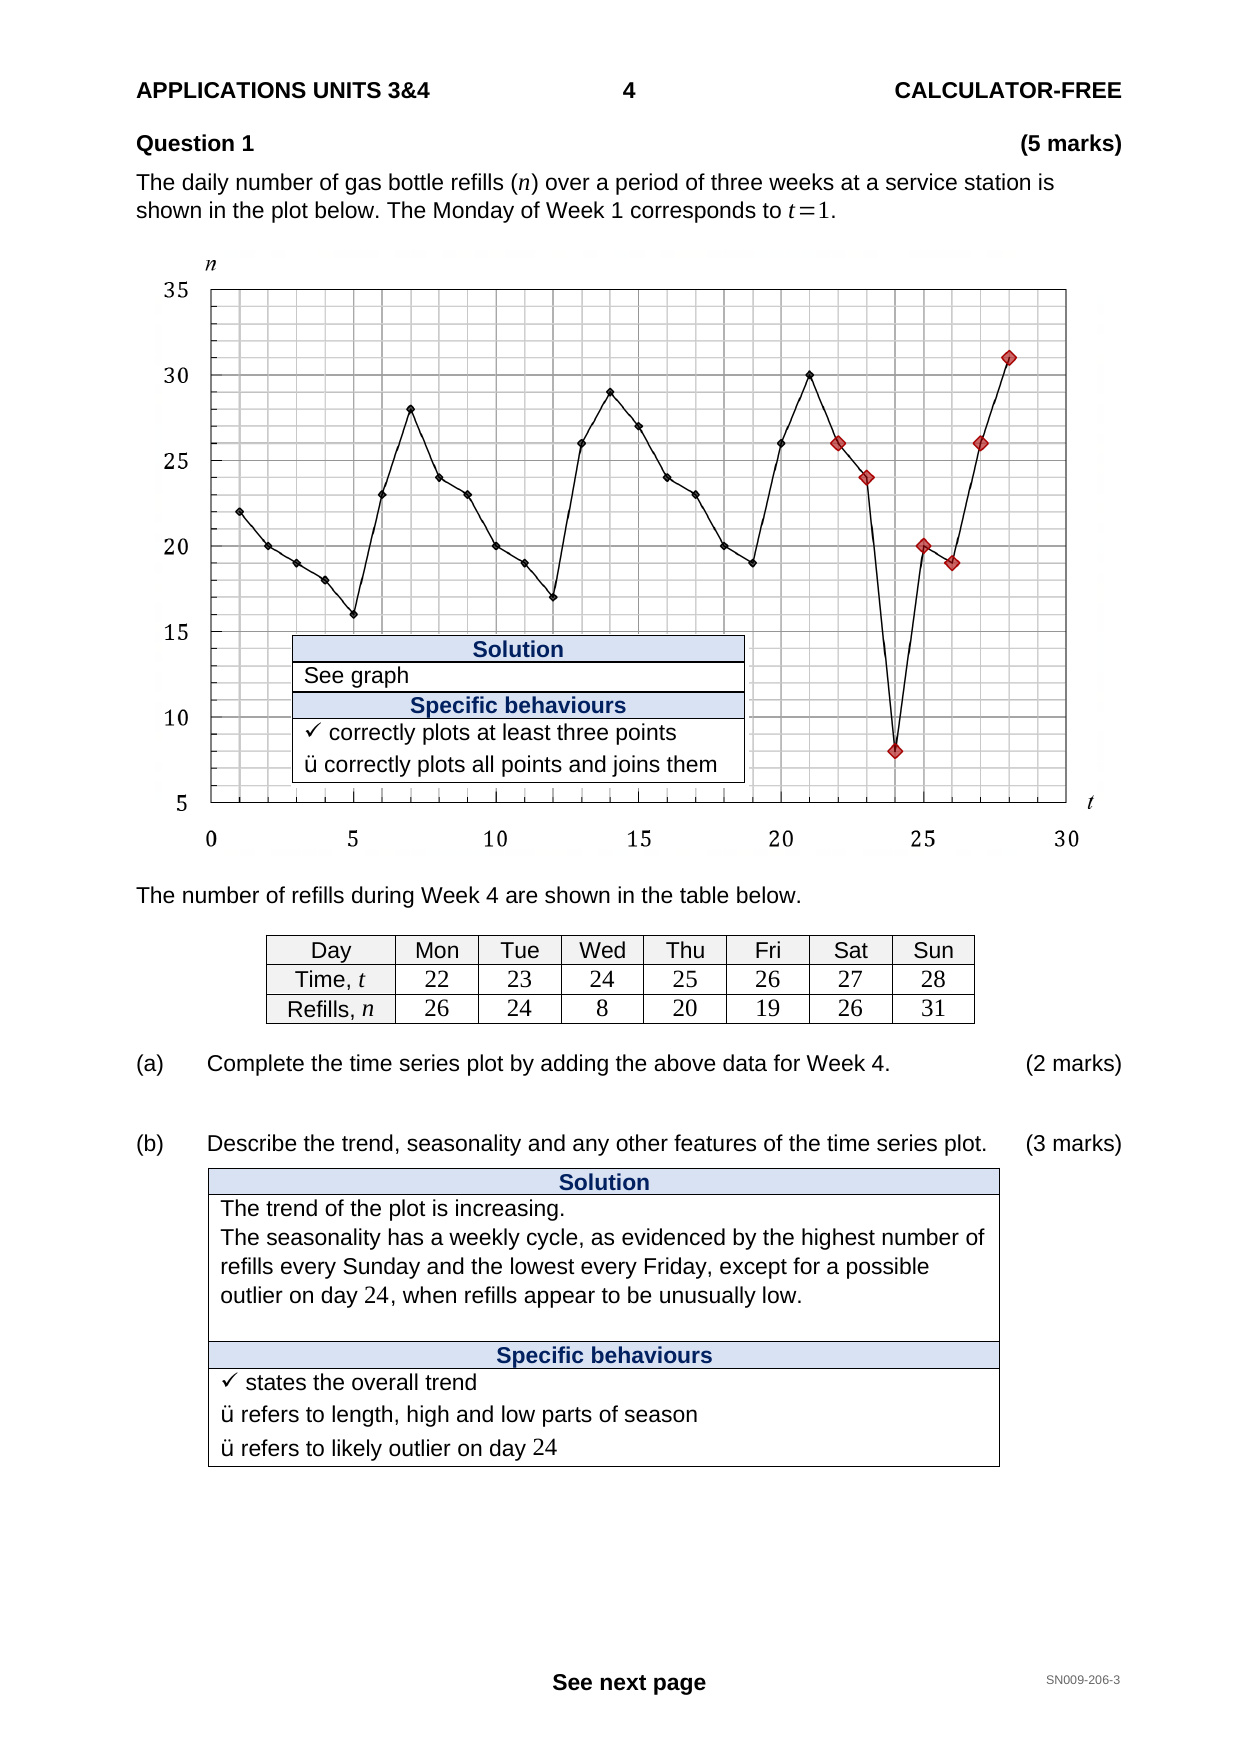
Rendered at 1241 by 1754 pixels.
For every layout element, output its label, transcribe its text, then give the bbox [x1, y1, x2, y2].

table_header Mon [396, 936, 478, 964]
table_cell [396, 995, 478, 1023]
table_cell [479, 995, 561, 1023]
table_header Fri [727, 936, 809, 964]
table_cell Time, [267, 965, 395, 993]
text The number of refills during Week 4 are shown in the table below. [136, 882, 1122, 908]
table_header Sat [810, 936, 892, 964]
table_cell [810, 965, 892, 993]
table_cell [893, 965, 974, 993]
table_cell [727, 965, 809, 993]
picture [154, 250, 1104, 856]
table_cell [562, 965, 643, 993]
table_cell [396, 965, 478, 993]
text (a) Complete the time series plot by adding the above data for Week 4. (2 marks) [136, 1050, 1122, 1077]
table_header Sun [893, 936, 974, 964]
table_cell [479, 965, 561, 993]
table_header Thu [644, 936, 726, 964]
table_header Wed [562, 936, 643, 964]
table_cell [893, 995, 974, 1023]
table_cell [562, 995, 643, 1023]
table_cell [644, 965, 726, 993]
table_header Day [267, 936, 395, 964]
table_header Tue [479, 936, 561, 964]
table_cell [727, 995, 809, 1023]
table_cell Refills, [267, 995, 395, 1023]
table_cell [644, 995, 726, 1023]
text (b) Describe the trend, seasonality and any other features of the time series plot. (3 marks) [136, 1129, 1122, 1156]
table_cell [810, 995, 892, 1023]
text The daily number of gas bottle refills () over a period of three weeks at a service station is shown in the plot below. The Monday of Week 1 corresponds to . [136, 169, 1122, 224]
text Question 1 (5 marks) [136, 130, 1122, 156]
